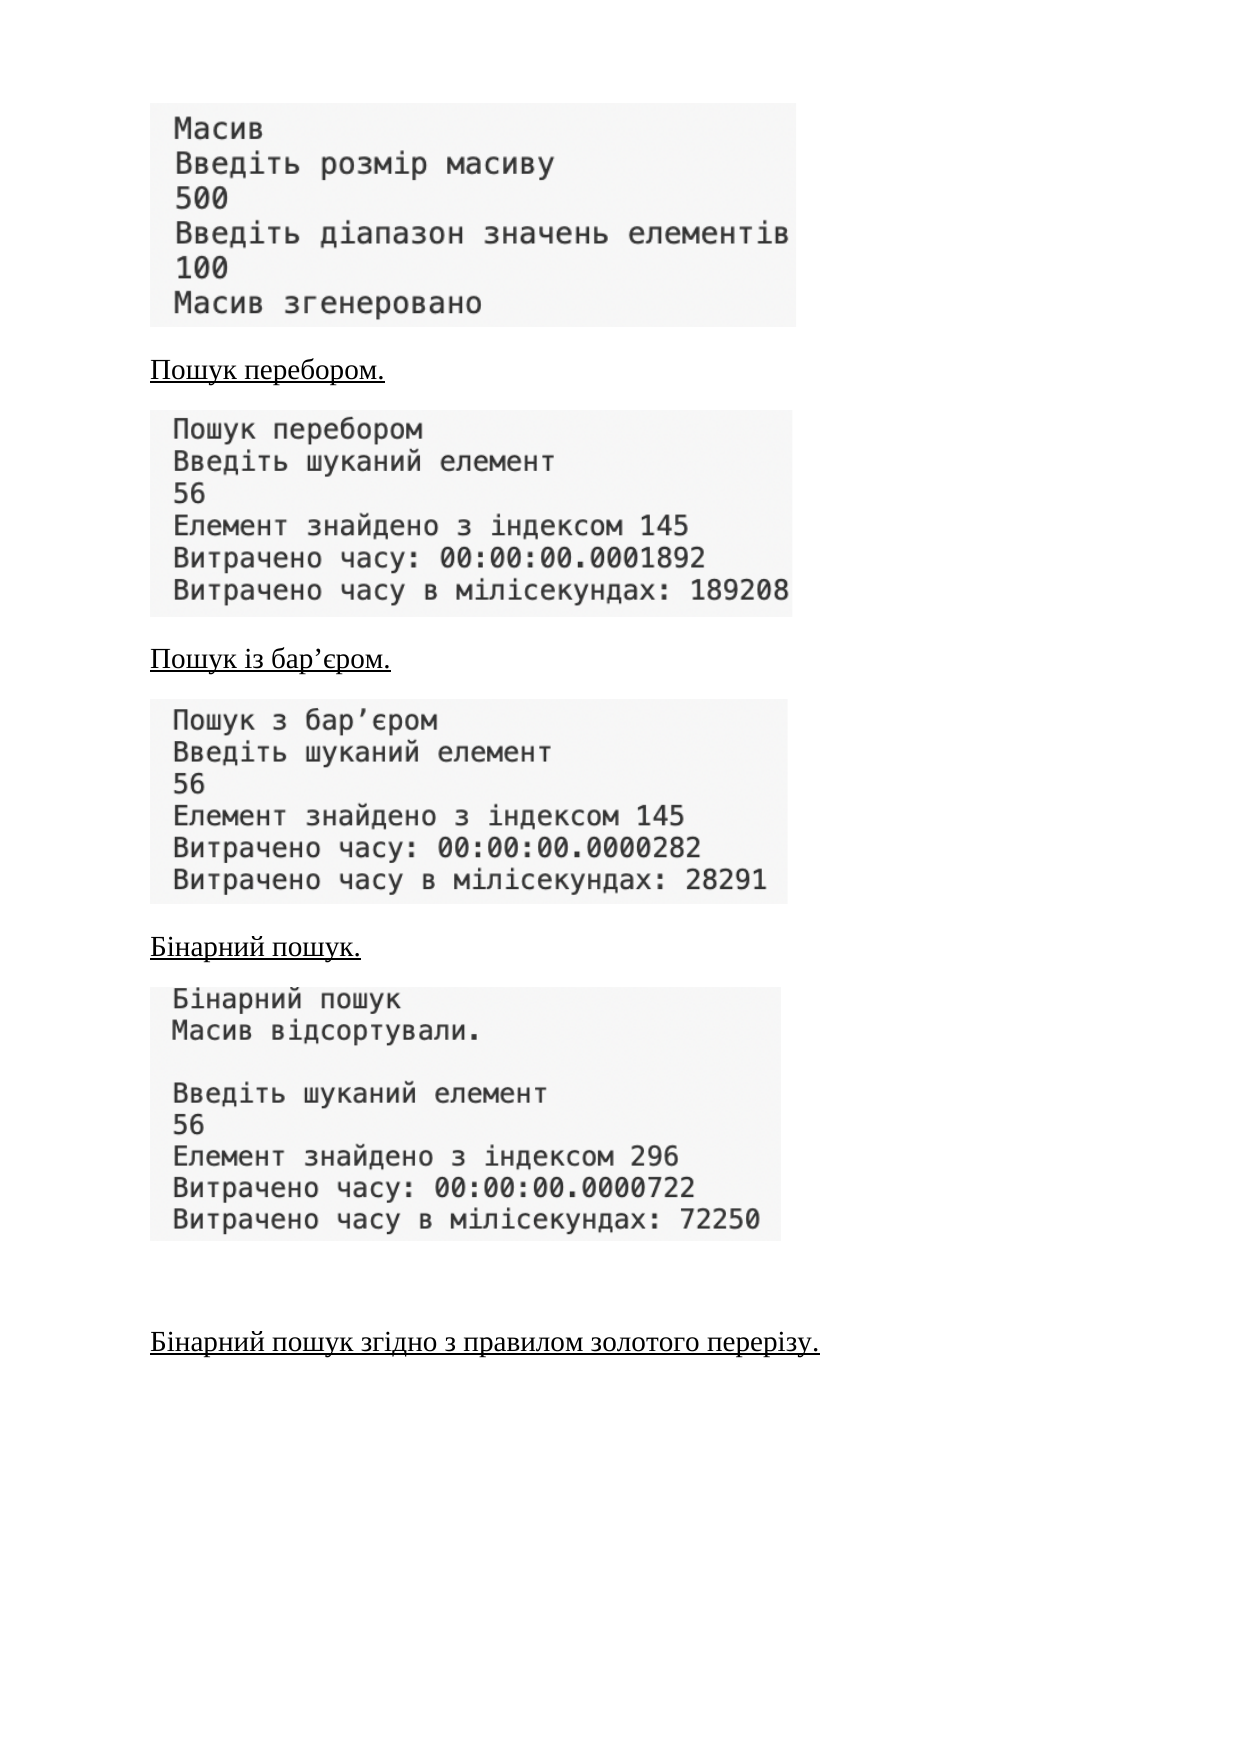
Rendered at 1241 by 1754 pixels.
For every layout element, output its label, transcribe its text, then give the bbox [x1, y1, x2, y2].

text Бінарний пошук. [150, 929, 1090, 963]
text Пошук із барʼєром. [150, 641, 1090, 675]
text Пошук перебором. [150, 352, 1090, 386]
text Бінарний пошук згідно з правилом золотого перерізу. [150, 1324, 1090, 1357]
picture [150, 987, 781, 1241]
picture [150, 103, 797, 327]
picture [150, 410, 793, 617]
picture [150, 699, 788, 904]
